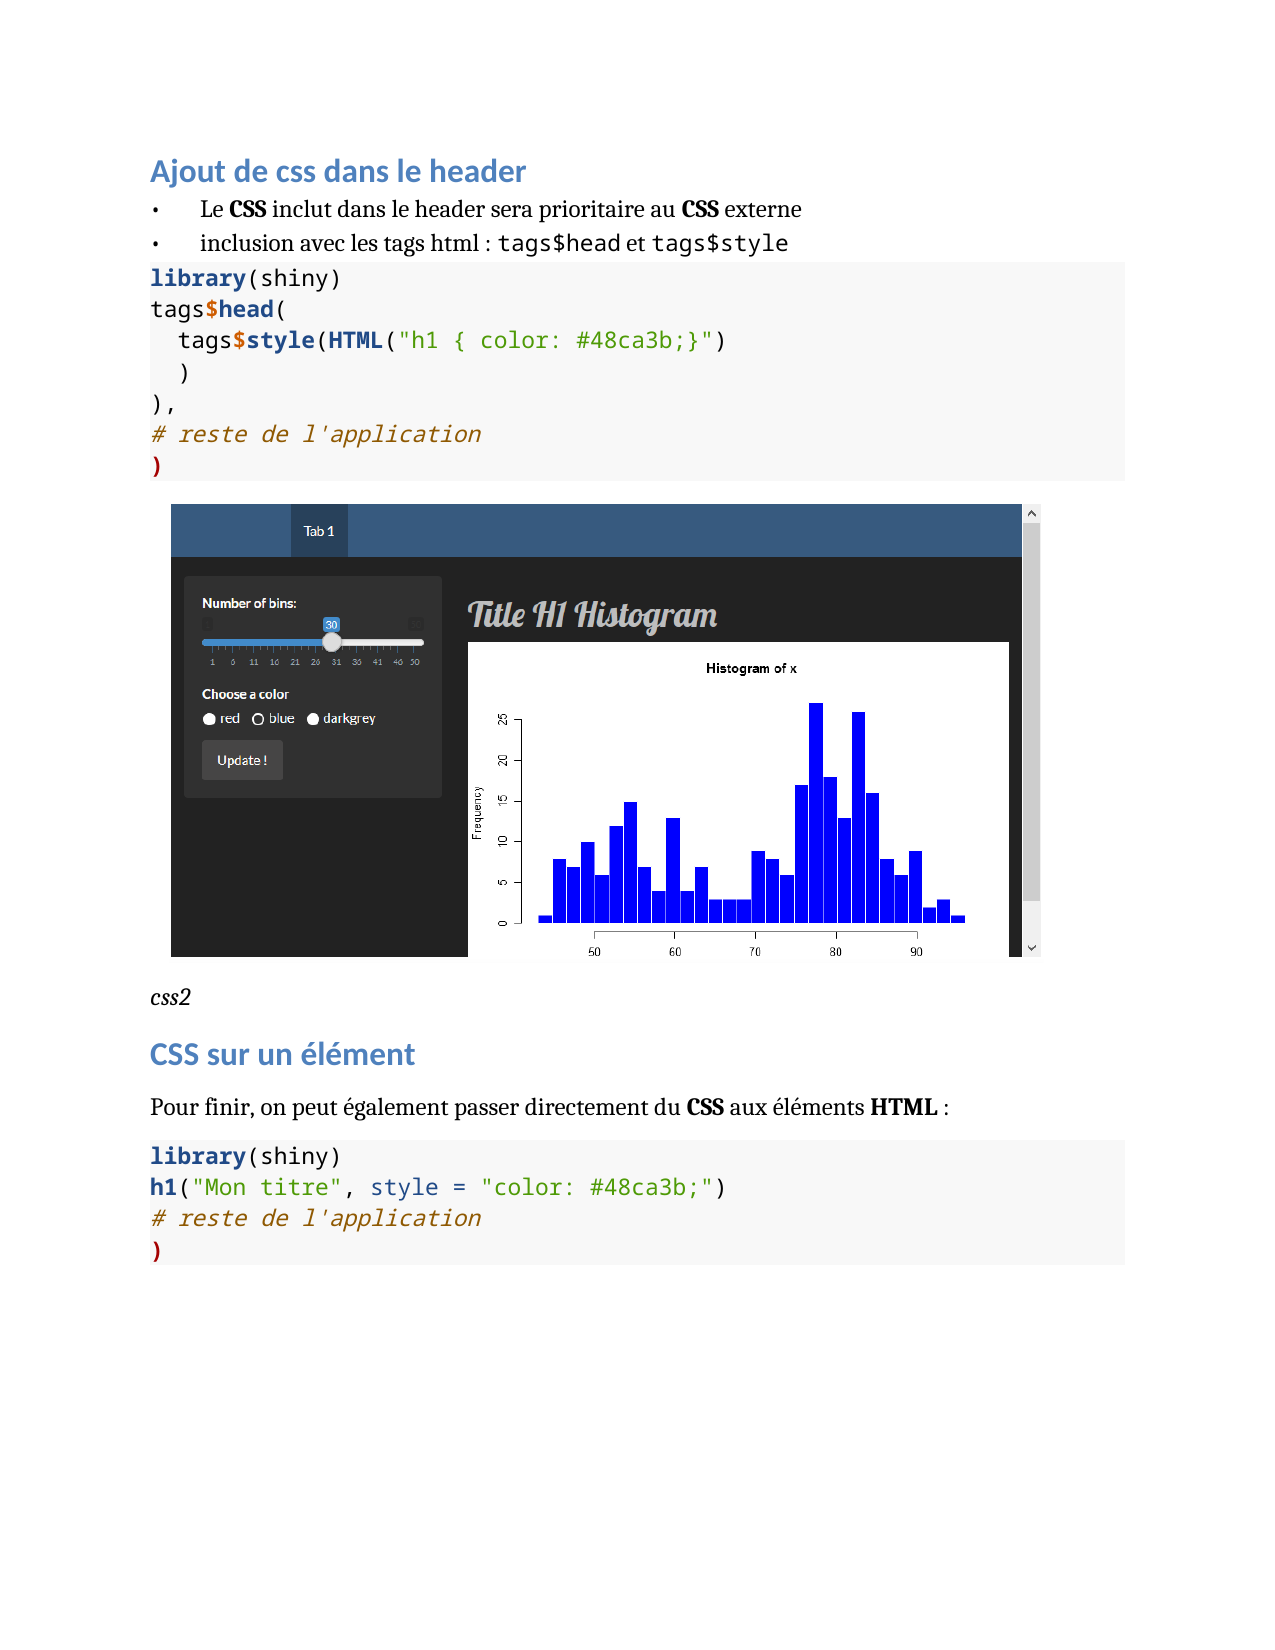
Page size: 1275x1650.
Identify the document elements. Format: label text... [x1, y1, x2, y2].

list Le CSS inclut dans le header sera prioritaire au CSS externe [150, 194, 1125, 223]
list inclusion avec les tags html : tags$head et tags$style [150, 227, 1125, 258]
text Pour finir, on peut également passer directement du CSS aux éléments HTML : [150, 1092, 1125, 1121]
text library(shiny) h1("Mon titre", style = "color: #48ca3b;") # reste de l'application ) [150, 1140, 1125, 1265]
picture [168, 501, 1044, 963]
subtitle CSS sur un élément [150, 1033, 1125, 1074]
text library(shiny) tags$head( tags$style(HTML("h1 { color: #48ca3b;}") ) ), # reste de l'application ) [150, 262, 1125, 481]
subtitle Ajout de css dans le header [150, 150, 1125, 191]
text css2 [150, 983, 1125, 1012]
